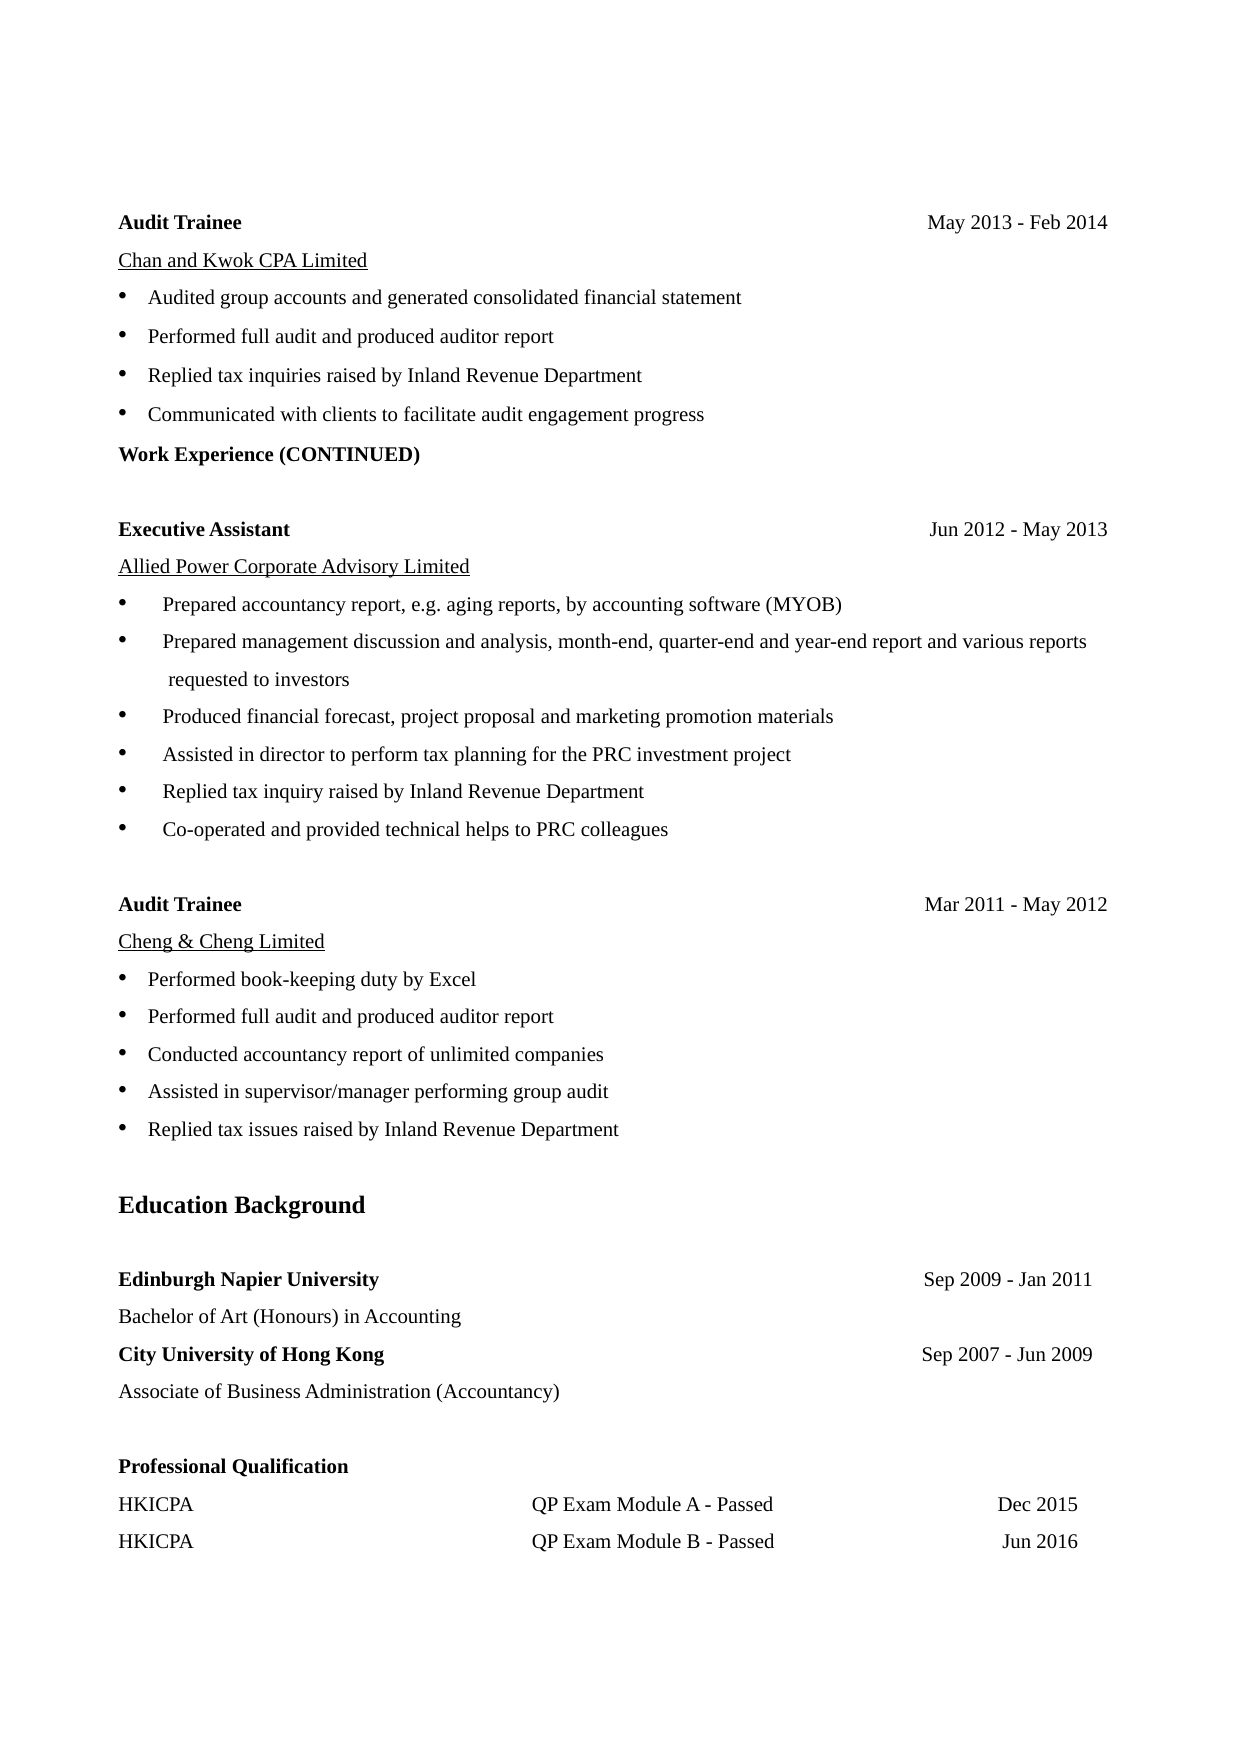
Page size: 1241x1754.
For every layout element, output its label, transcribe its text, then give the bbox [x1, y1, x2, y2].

list Prepared accountancy report, e.g. aging reports, by accounting software (MYOB) [118, 585, 1122, 623]
text Executive Assistant Jun 2012 - May 2013 [118, 510, 1122, 548]
text Cheng & Cheng Limited [118, 923, 1122, 960]
text Audit Trainee May 2013 - Feb 2014 [118, 204, 1122, 241]
list Replied tax inquiry raised by Inland Revenue Department [118, 773, 1122, 810]
text HKICPA QP Exam Module A - Passed Dec 2015 [118, 1485, 1122, 1523]
list Produced financial forecast, project proposal and marketing promotion materials [118, 698, 1122, 735]
list Prepared management discussion and analysis, month-end, quarter-end and year-end report and various reports requested to investors [118, 623, 1122, 698]
list Communicated with clients to facilitate audit engagement progress [118, 396, 1122, 434]
text Chan and Kwok CPA Limited [118, 241, 1122, 279]
text Associate of Business Administration (Accountancy) [118, 1373, 1122, 1410]
text Professional Qualification [118, 1448, 1122, 1485]
list Performed full audit and produced auditor report [118, 998, 1122, 1035]
list Replied tax issues raised by Inland Revenue Department [118, 1110, 1122, 1148]
list Co-operated and provided technical helps to PRC colleagues [118, 810, 1122, 848]
list Audited group accounts and generated consolidated financial statement [118, 279, 1122, 316]
text Audit Trainee Mar 2011 - May 2012 [118, 885, 1122, 923]
list Performed book-keeping duty by Excel [118, 960, 1122, 998]
text Allied Power Corporate Advisory Limited [118, 548, 1122, 585]
text HKICPA QP Exam Module B - Passed Jun 2016 [118, 1523, 1122, 1560]
list Conducted accountancy report of unlimited companies [118, 1035, 1122, 1073]
text Work Experience (CONTINUED) [118, 435, 1122, 473]
list Assisted in director to perform tax planning for the PRC investment project [118, 735, 1122, 773]
list Performed full audit and produced auditor report [118, 318, 1122, 355]
text City University of Hong Kong Sep 2007 - Jun 2009 [118, 1335, 1122, 1373]
list Assisted in supervisor/manager performing group audit [118, 1073, 1122, 1110]
text Bachelor of Art (Honours) in Accounting [118, 1298, 1122, 1335]
text Education Background [118, 1185, 1122, 1223]
list Replied tax inquiries raised by Inland Revenue Department [118, 357, 1122, 394]
text Edinburgh Napier University Sep 2009 - Jan 2011 [118, 1260, 1122, 1298]
